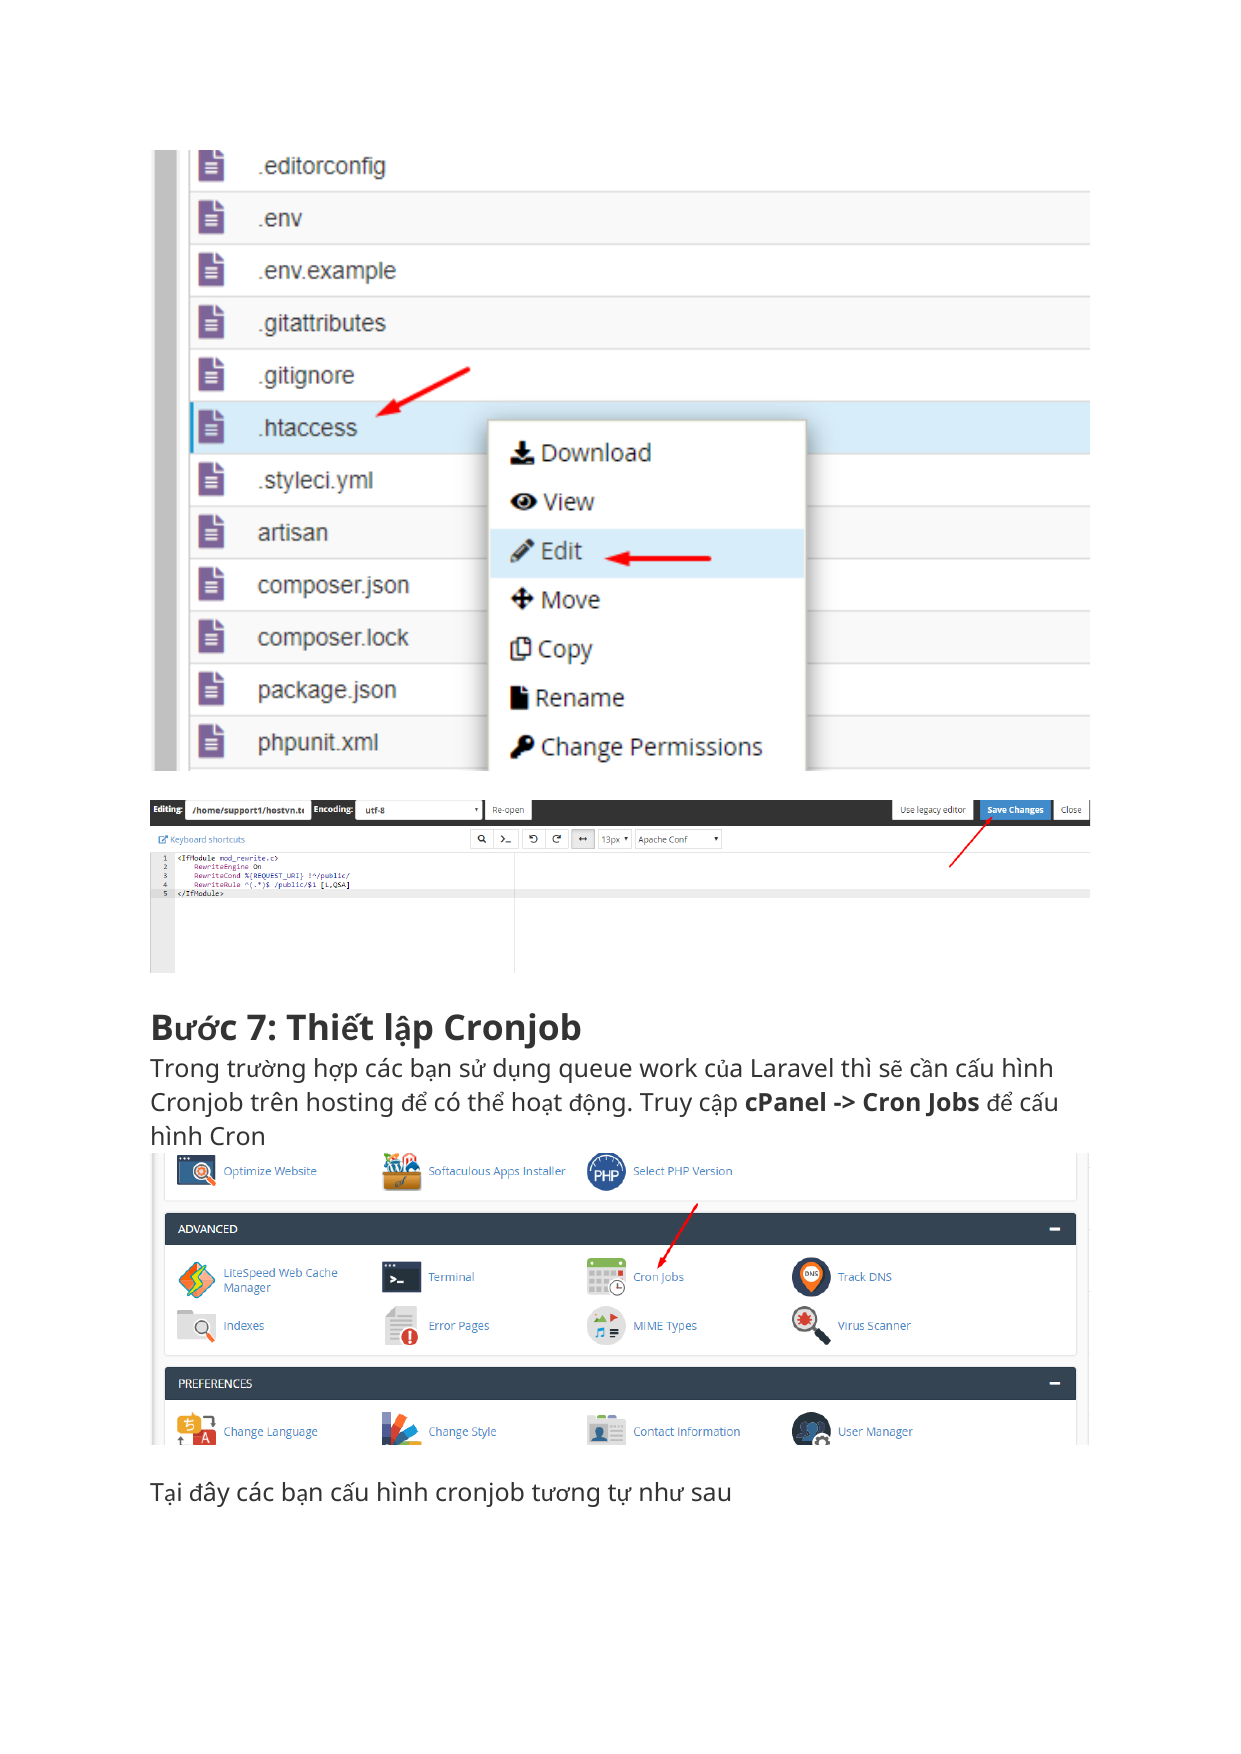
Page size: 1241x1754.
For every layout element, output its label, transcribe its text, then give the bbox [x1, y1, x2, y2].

text Bước 7: Thiết lập Cronjob [150, 1003, 1090, 1051]
text Trong trường hợp các bạn sử dụng queue work của Laravel thì sẽ cần cấu hình Cronjob trên hosting để có thể hoạt động. Truy cập cPanel -> Cron Jobs để cấu hình Cron [150, 1051, 1090, 1153]
picture [150, 800, 1091, 973]
picture [150, 150, 1091, 771]
text Tại đây các bạn cấu hình cronjob tương tự như sau [150, 1474, 1090, 1508]
picture [150, 1153, 1091, 1445]
